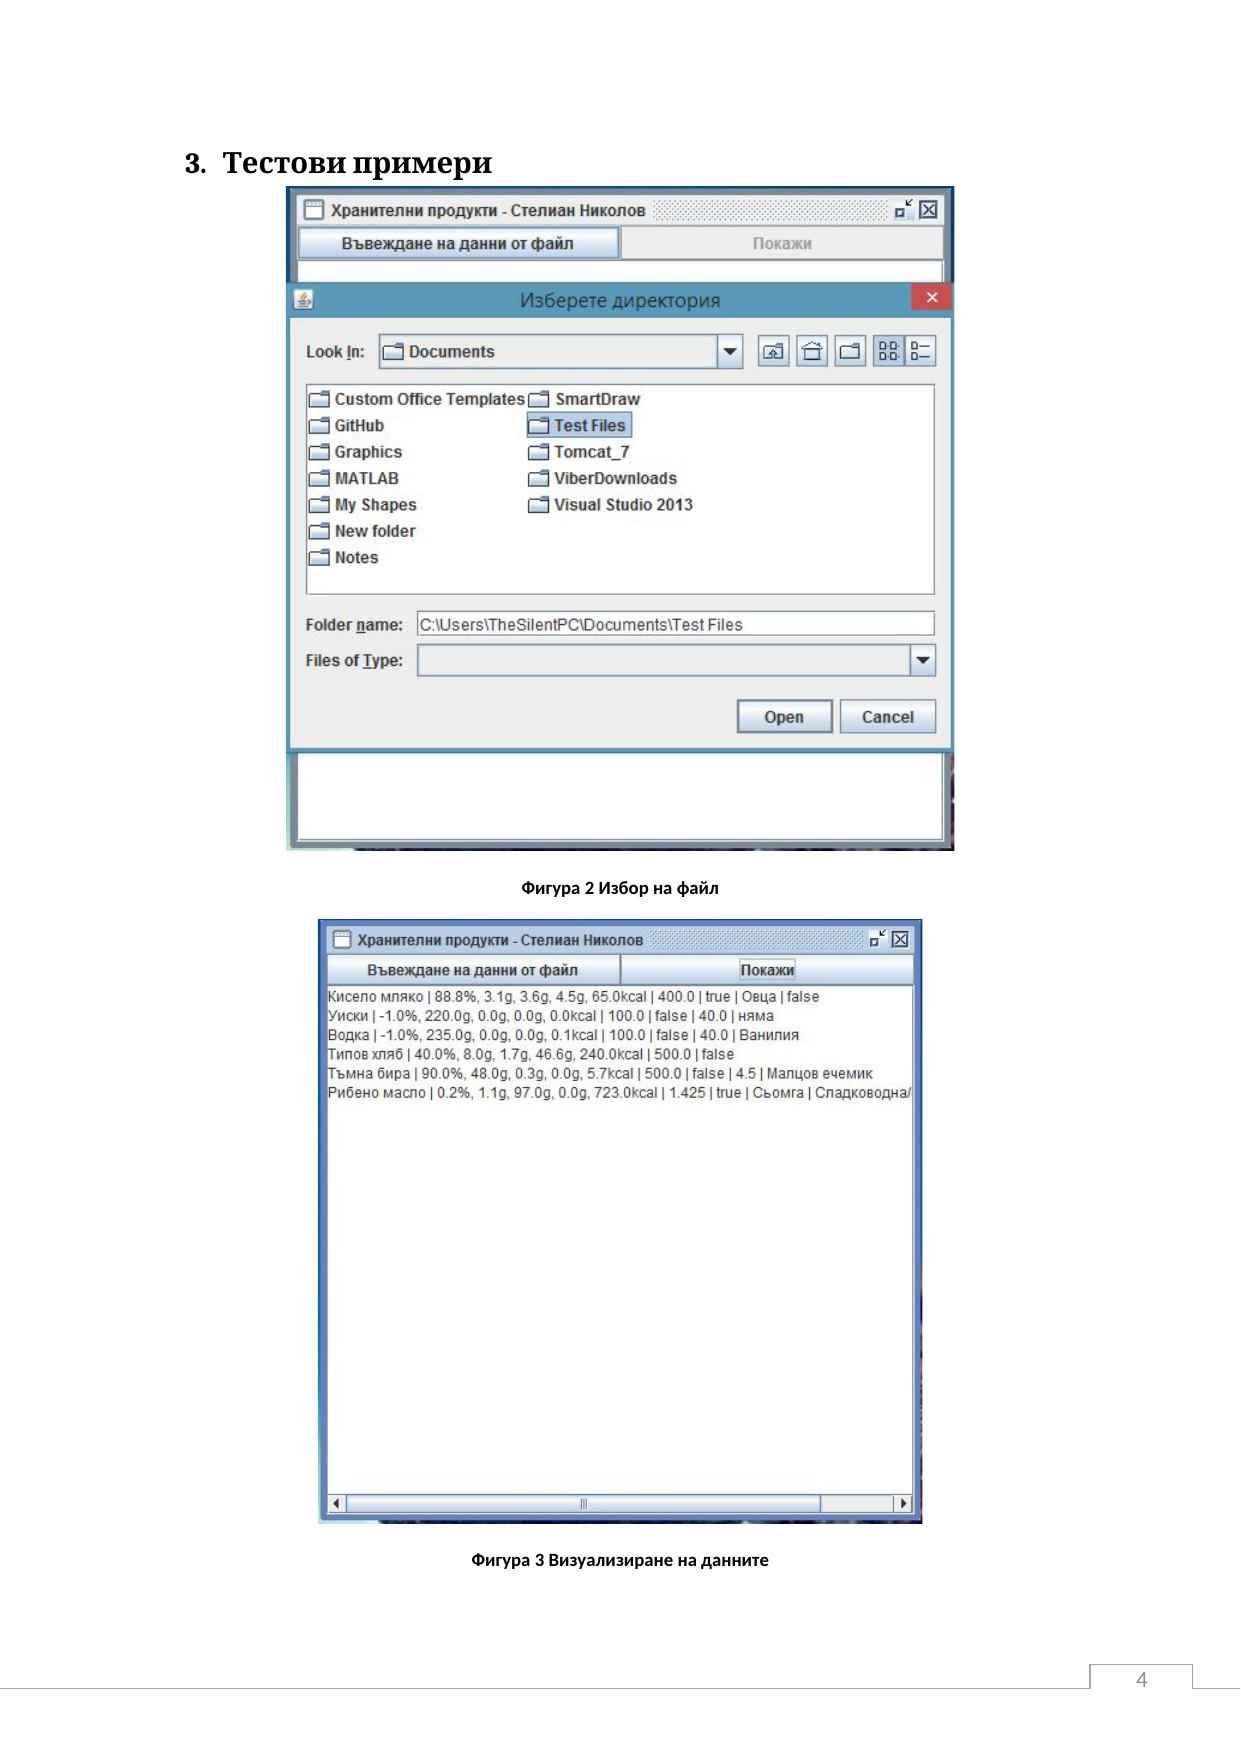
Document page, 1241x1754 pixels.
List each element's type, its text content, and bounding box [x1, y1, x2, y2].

picture [317, 919, 923, 1524]
text Фигура 2 Избор на файл [148, 876, 1093, 899]
picture [285, 186, 955, 851]
subtitle Тестови примери [185, 148, 1093, 181]
text Фигура 3 Визуализиране на данните [148, 1548, 1093, 1571]
